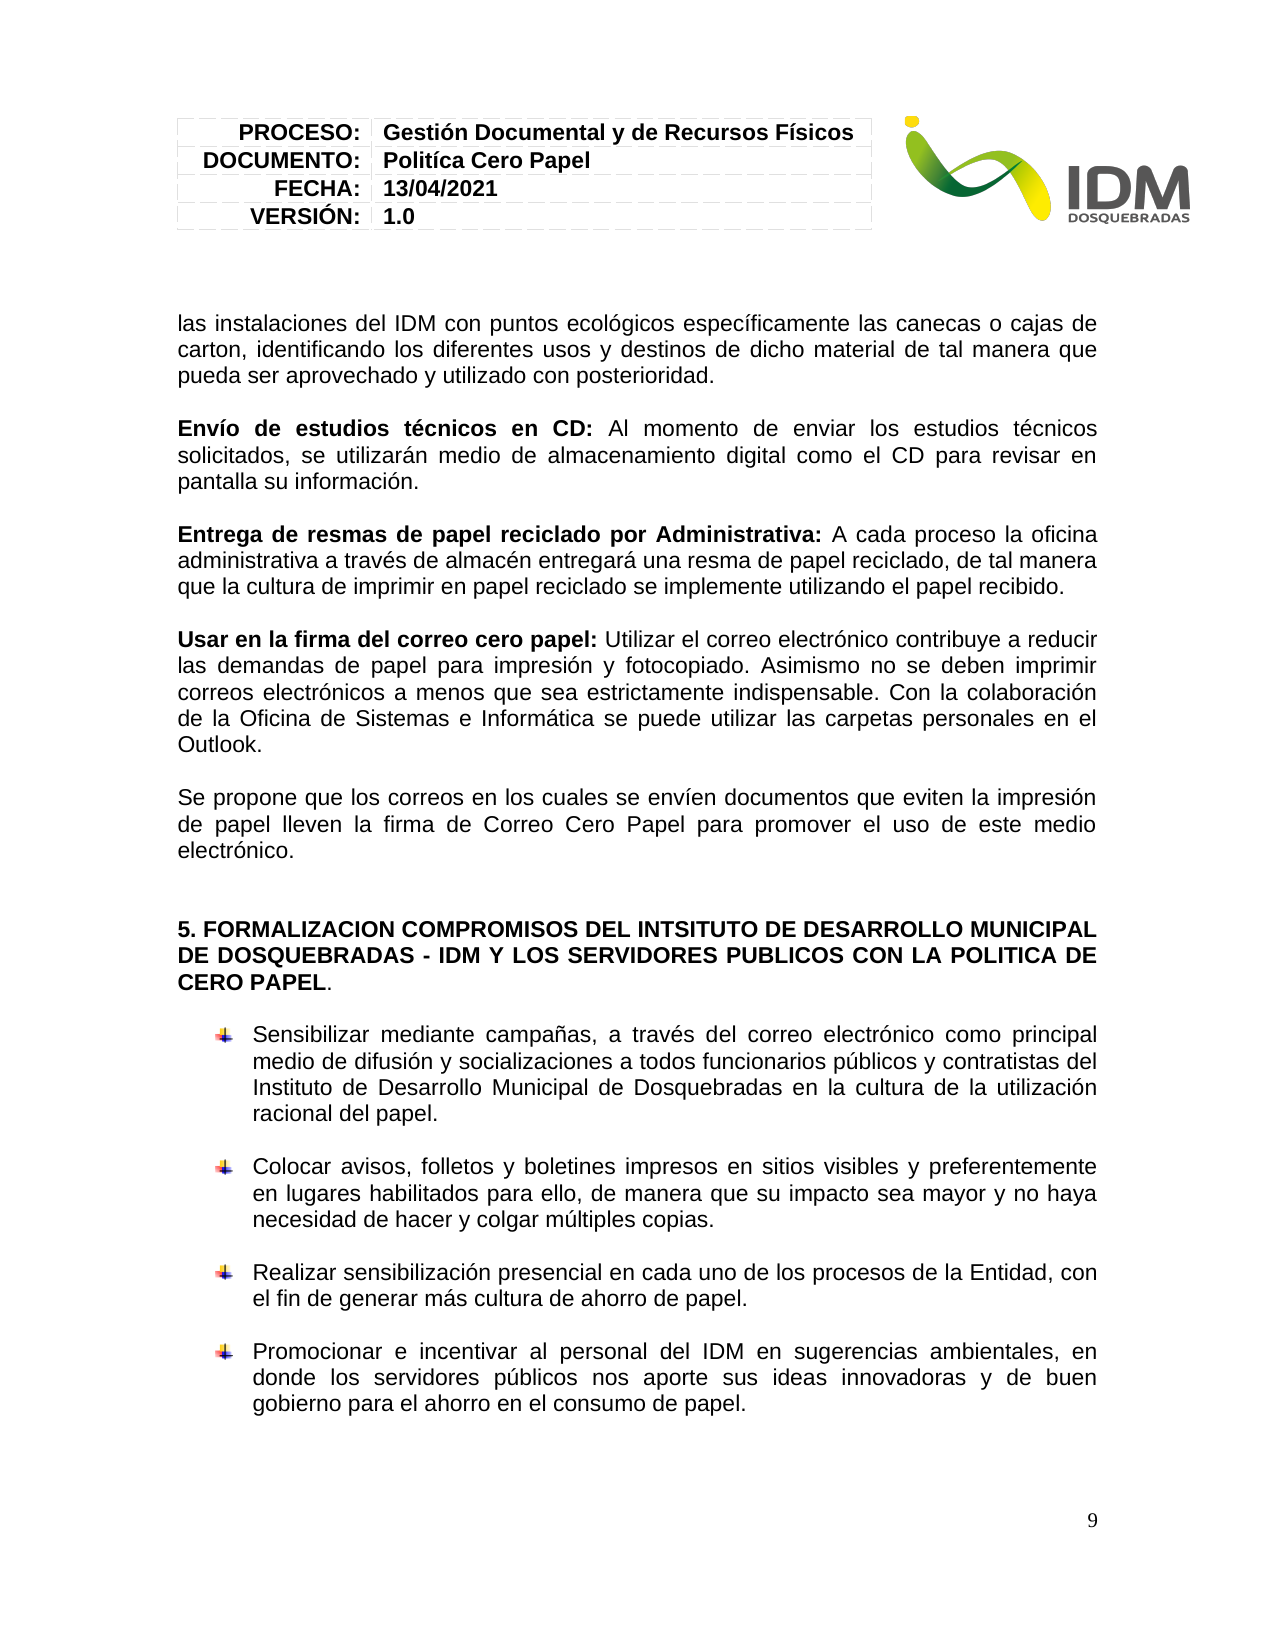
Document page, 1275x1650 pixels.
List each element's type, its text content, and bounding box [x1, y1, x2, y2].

text Se propone que los correos en los cuales se envíen documentos que eviten la impresión de papel lleven la firma de Correo Cero Papel para promover el uso de este medio electrónico. [177, 784, 1098, 863]
text Usar en la firma del correo cero papel: Utilizar el correo electrónico contribuye a reducir las demandas de papel para impresión y fotocopiado. Asimismo no se deben imprimir correos electrónicos a menos que sea estrictamente indispensable. Con la colaboración de la Oficina de Sistemas e Informática se puede utilizar las carpetas personales en el Outlook. [177, 626, 1098, 758]
list Promocionar e incentivar al personal del IDM en sugerencias ambientales, en donde los servidores públicos nos aporte sus ideas innovadoras y de buen gobierno para el ahorro en el consumo de papel. [215, 1338, 1098, 1417]
text Envío de estudios técnicos en CD: Al momento de enviar los estudios técnicos solicitados, se utilizarán medio de almacenamiento digital como el CD para revisar en pantalla su información. [177, 415, 1098, 494]
picture [215, 1158, 233, 1175]
picture [215, 1342, 233, 1360]
picture [904, 116, 1190, 224]
picture [215, 1026, 233, 1043]
text Entrega de resmas de papel reciclado por Administrativa: A cada proceso la oficina administrativa a través de almacén entregará una resma de papel reciclado, de tal manera que la cultura de imprimir en papel reciclado se implemente utilizando el papel recibido. [177, 521, 1098, 600]
list Colocar avisos, folletos y boletines impresos en sitios visibles y preferentemente en lugares habilitados para ello, de manera que su impacto sea mayor y no haya necesidad de hacer y colgar múltiples copias. [215, 1153, 1098, 1232]
picture [215, 1263, 233, 1280]
list Realizar sensibilización presencial en cada uno de los procesos de la Entidad, con el fin de generar más cultura de ahorro de papel. [215, 1258, 1098, 1311]
list Sensibilizar mediante campañas, a través del correo electrónico como principal medio de difusión y socializaciones a todos funcionarios públicos y contratistas del Instituto de Desarrollo Municipal de Dosquebradas en la cultura de la utilización racional del papel. [215, 1021, 1098, 1127]
text 5. FORMALIZACION COMPROMISOS DEL INTSITUTO DE DESARROLLO MUNICIPAL DE DOSQUEBRADAS - IDM Y LOS SERVIDORES PUBLICOS CON LA POLITICA DE CERO PAPEL. [177, 916, 1098, 995]
